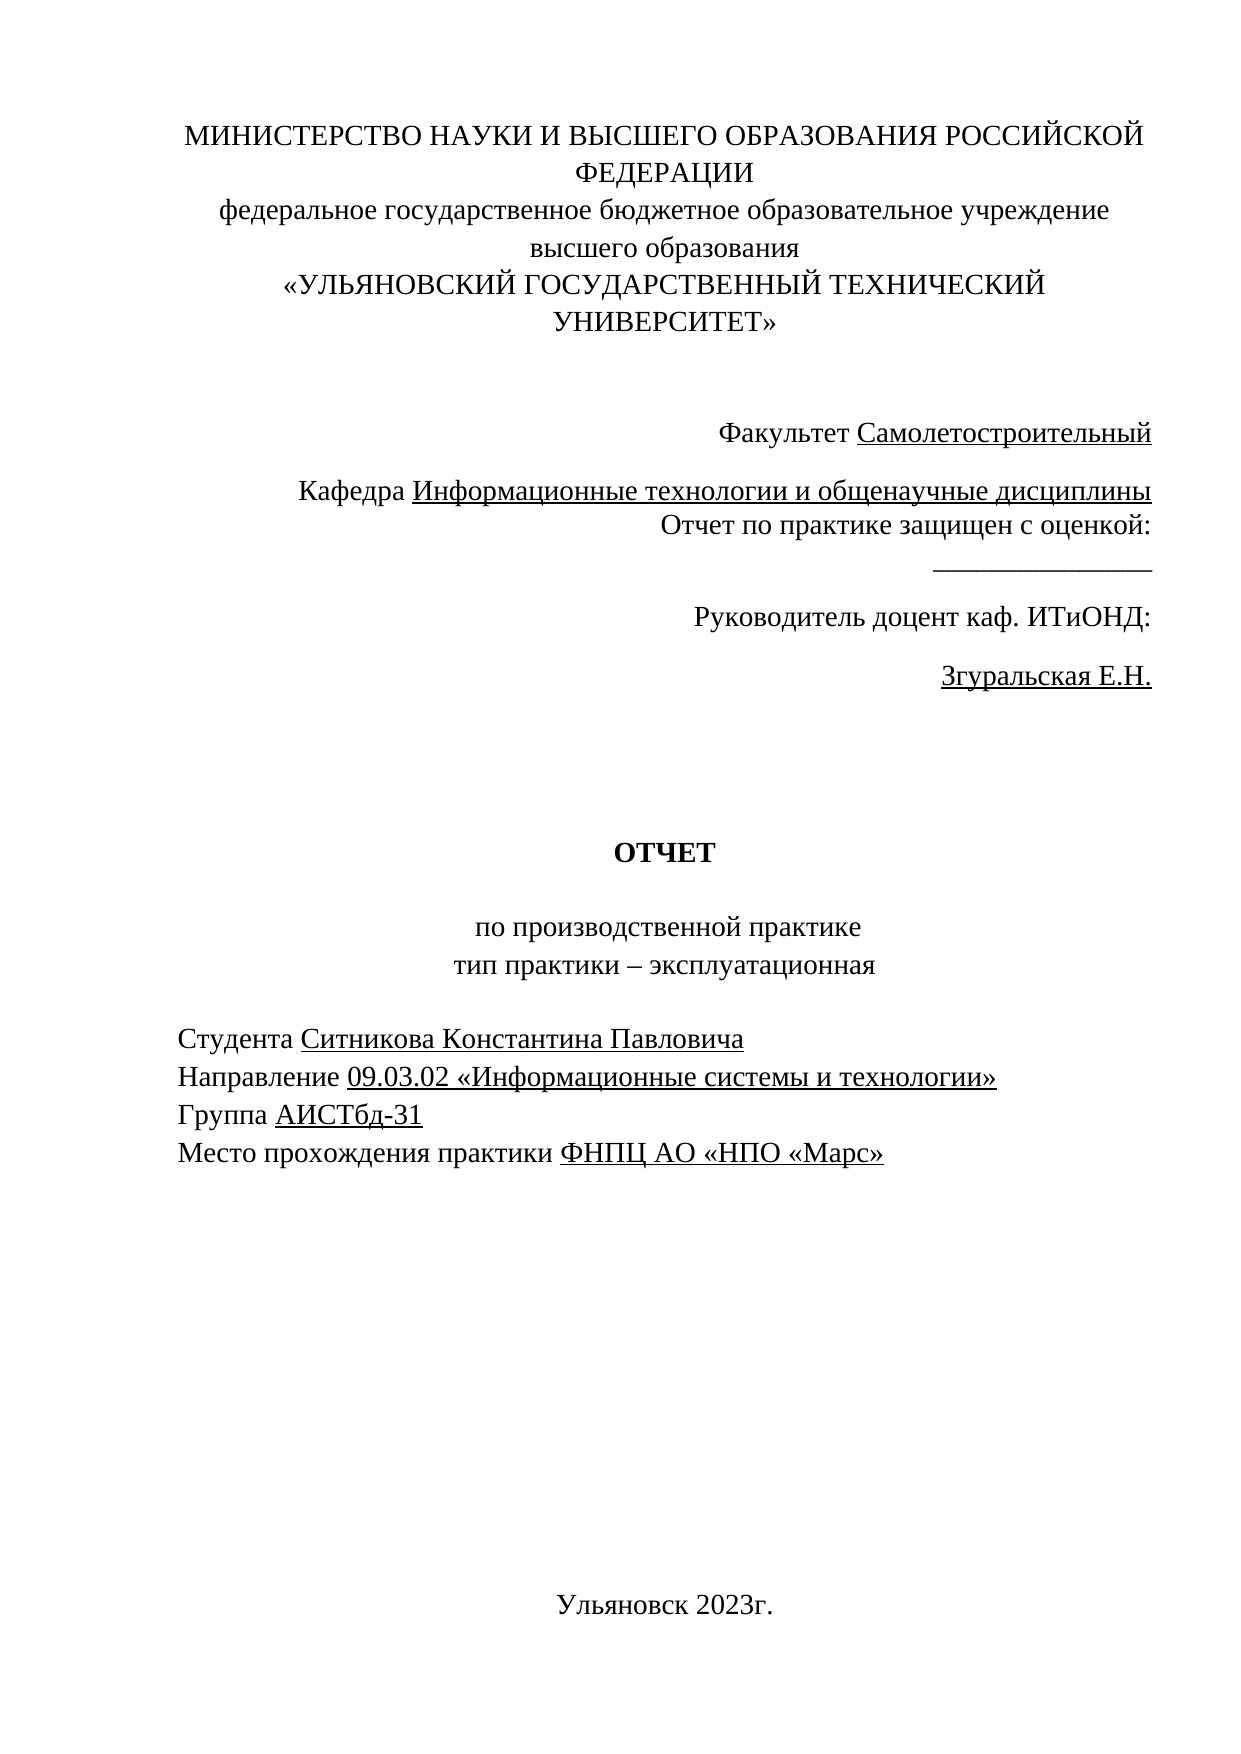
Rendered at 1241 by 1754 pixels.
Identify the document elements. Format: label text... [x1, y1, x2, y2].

text _______________ [177, 541, 1152, 574]
text Направление 09.03.02 «Информационные системы и технологии» [177, 1059, 1152, 1093]
text Студента Ситникова Константина Павловича [177, 1022, 1152, 1055]
text ОТЧЕТ [177, 835, 1152, 869]
text Ульяновск 2023г. [177, 1587, 1152, 1621]
text Руководитель доцент каф. ИТиОНД: [177, 599, 1152, 633]
text по производственной практике [177, 909, 1152, 943]
text федеральное государственное бюджетное образовательное учреждение высшего образования [177, 192, 1152, 263]
text Отчет по практике защищен с оценкой: [177, 507, 1152, 541]
text «УЛЬЯНОВСКИЙ ГОСУДАРСТВЕННЫЙ ТЕХНИЧЕСКИЙ УНИВЕРСИТЕТ» [177, 267, 1152, 338]
text Кафедра Информационные технологии и общенаучные дисциплины [177, 473, 1152, 507]
text Факультет Самолетостроительный [177, 415, 1152, 448]
text Группа АИСТбд-31 [177, 1097, 1152, 1131]
text Место прохождения практики ФНПЦ АО «НПО «Марс» [177, 1135, 1152, 1168]
text МИНИСТЕРСТВО НАУКИ И ВЫСШЕГО ОБРАЗОВАНИЯ РОССИЙСКОЙ ФЕДЕРАЦИИ [177, 118, 1152, 189]
text Згуральская Е.Н. [177, 658, 1152, 691]
text тип практики – эксплуатационная [177, 947, 1152, 980]
